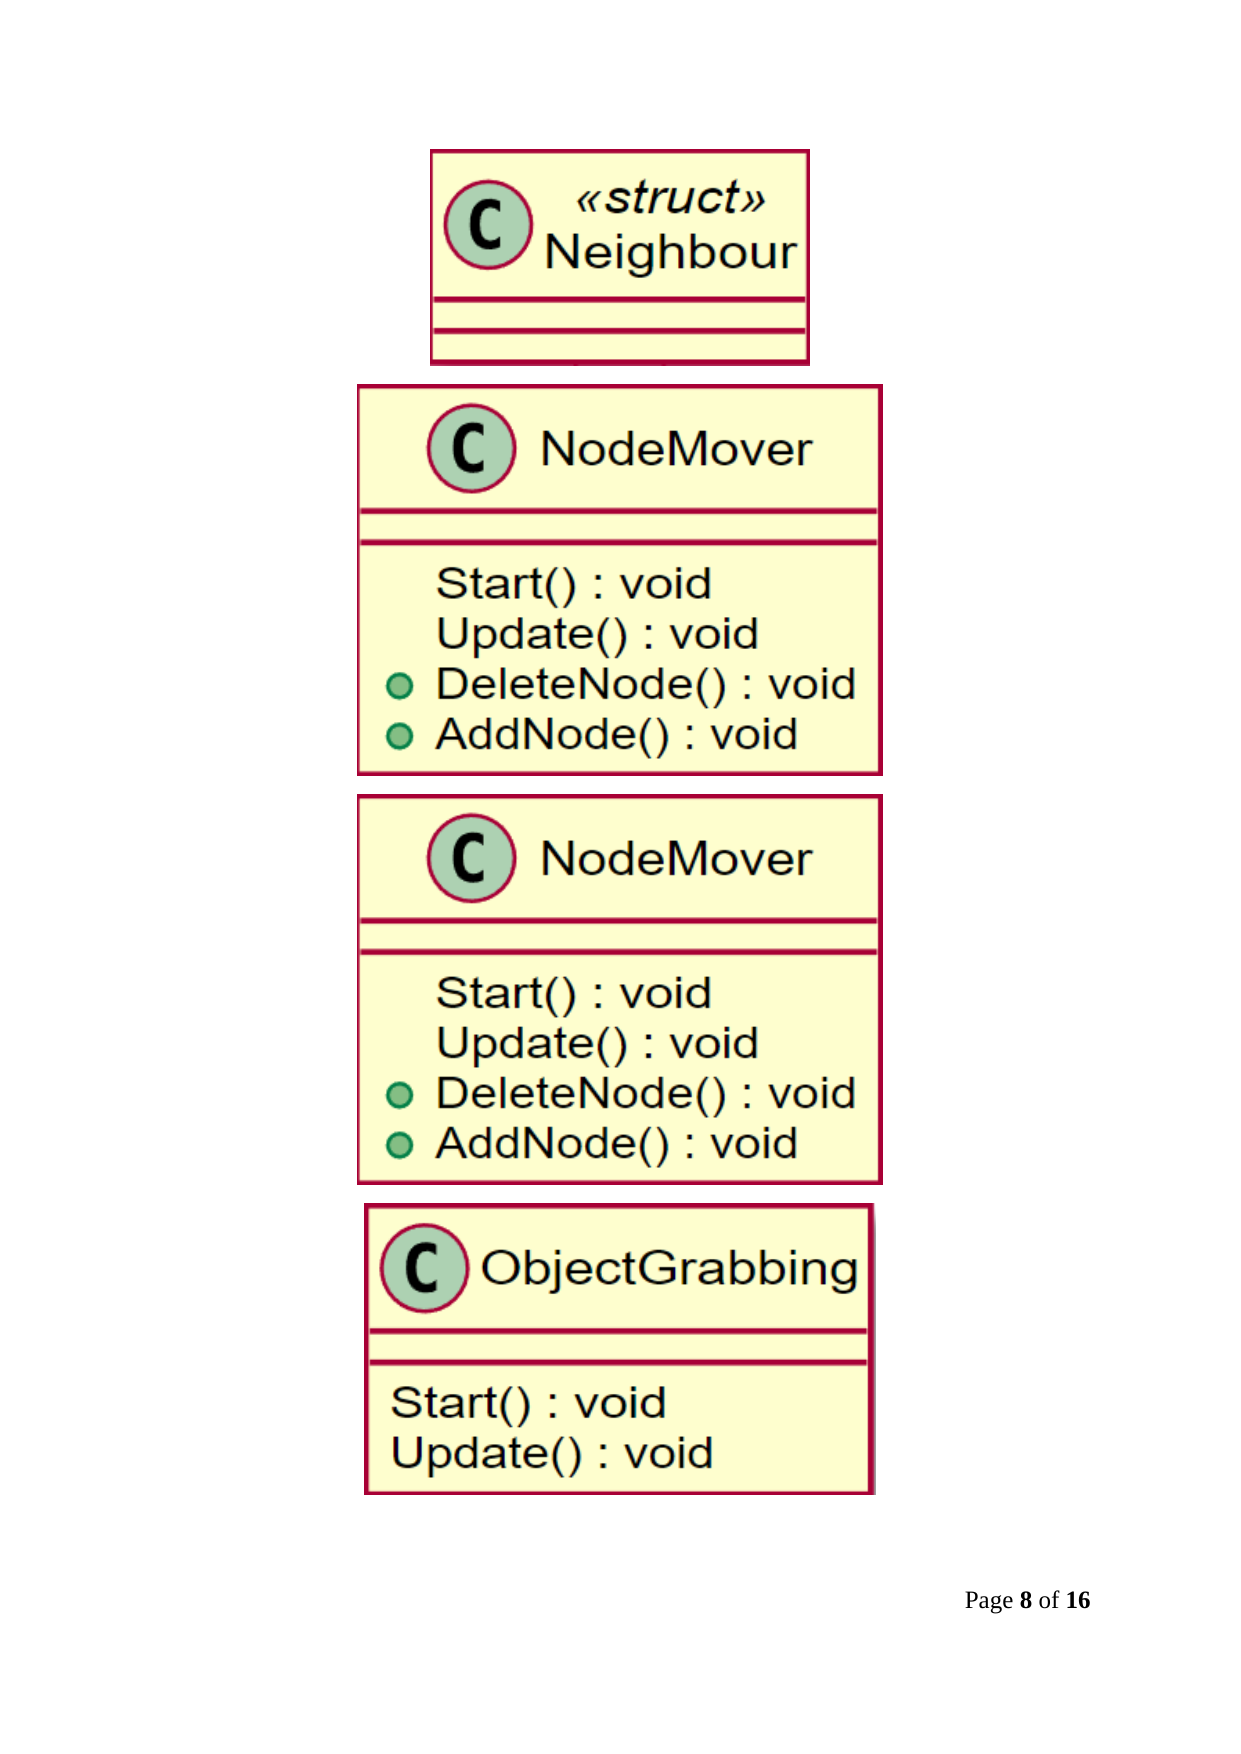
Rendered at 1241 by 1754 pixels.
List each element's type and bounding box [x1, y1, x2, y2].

picture [430, 149, 810, 366]
picture [357, 794, 883, 1185]
picture [364, 1203, 876, 1495]
picture [357, 384, 883, 776]
